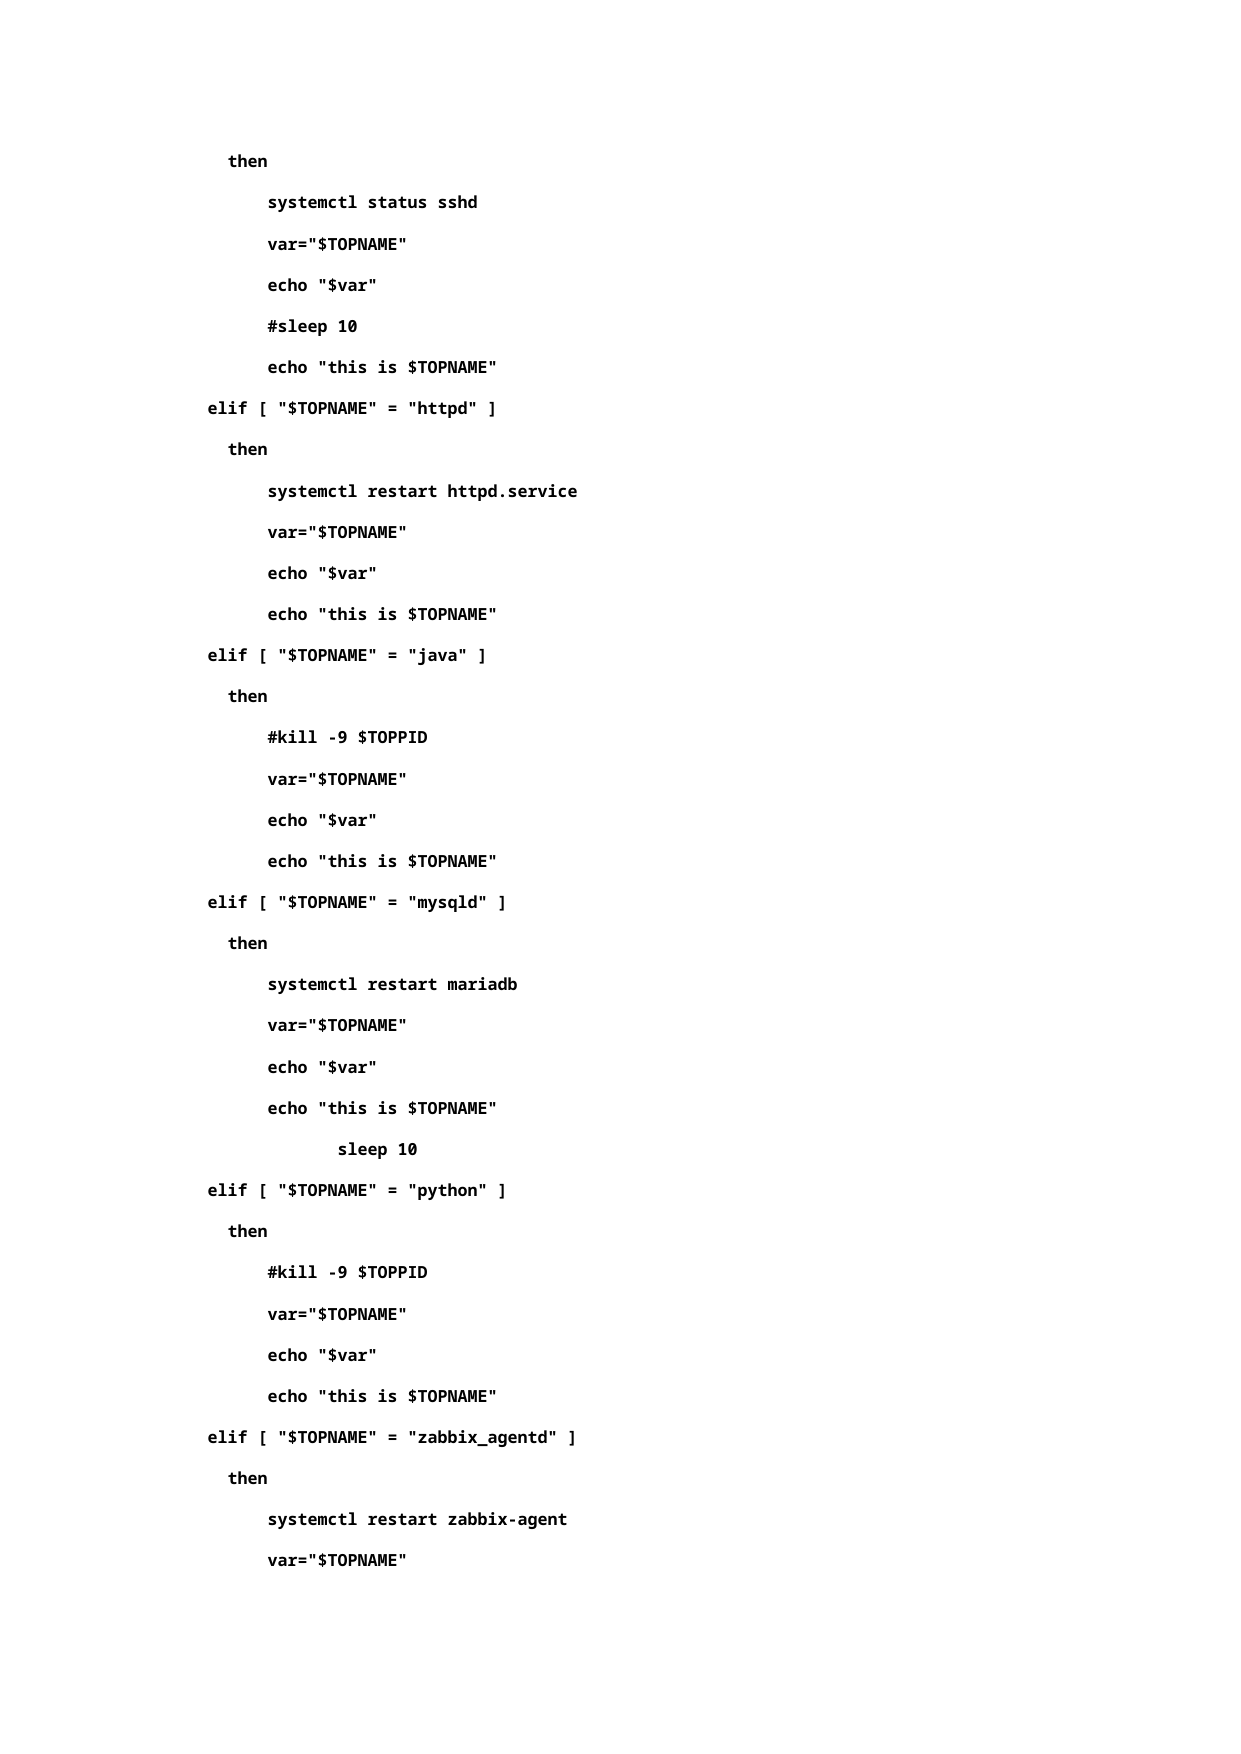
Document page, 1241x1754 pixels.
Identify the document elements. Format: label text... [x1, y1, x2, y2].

text elif [ "$TOPNAME" = "mysqld" ] [187, 891, 1053, 913]
text elif [ "$TOPNAME" = "java" ] [187, 644, 1053, 666]
text then [187, 685, 1053, 708]
text var="$TOPNAME" [187, 1014, 1053, 1037]
text echo "$var" [187, 1055, 1053, 1078]
text echo "$var" [187, 561, 1053, 584]
text elif [ "$TOPNAME" = "python" ] [187, 1179, 1053, 1201]
text sleep 10 [187, 1137, 1053, 1160]
text systemctl status sshd [187, 191, 1053, 214]
text echo "this is $TOPNAME" [187, 603, 1053, 625]
text var="$TOPNAME" [187, 767, 1053, 790]
text then [187, 438, 1053, 461]
text then [187, 1220, 1053, 1242]
text echo "this is $TOPNAME" [187, 356, 1053, 378]
text systemctl restart zabbix-agent [187, 1508, 1053, 1531]
text elif [ "$TOPNAME" = "zabbix_agentd" ] [187, 1426, 1053, 1448]
text var="$TOPNAME" [187, 1302, 1053, 1325]
text then [187, 1467, 1053, 1489]
text elif [ "$TOPNAME" = "httpd" ] [187, 397, 1053, 419]
text echo "this is $TOPNAME" [187, 1096, 1053, 1119]
text then [187, 150, 1053, 173]
text #kill -9 $TOPPID [187, 726, 1053, 749]
text echo "$var" [187, 808, 1053, 831]
text echo "this is $TOPNAME" [187, 849, 1053, 872]
text echo "$var" [187, 273, 1053, 296]
text then [187, 932, 1053, 954]
text var="$TOPNAME" [187, 232, 1053, 255]
text #sleep 10 [187, 314, 1053, 337]
text systemctl restart httpd.service [187, 479, 1053, 502]
text echo "$var" [187, 1343, 1053, 1366]
text #kill -9 $TOPPID [187, 1261, 1053, 1284]
text var="$TOPNAME" [187, 1549, 1053, 1572]
text echo "this is $TOPNAME" [187, 1384, 1053, 1407]
text var="$TOPNAME" [187, 520, 1053, 543]
text systemctl restart mariadb [187, 973, 1053, 996]
